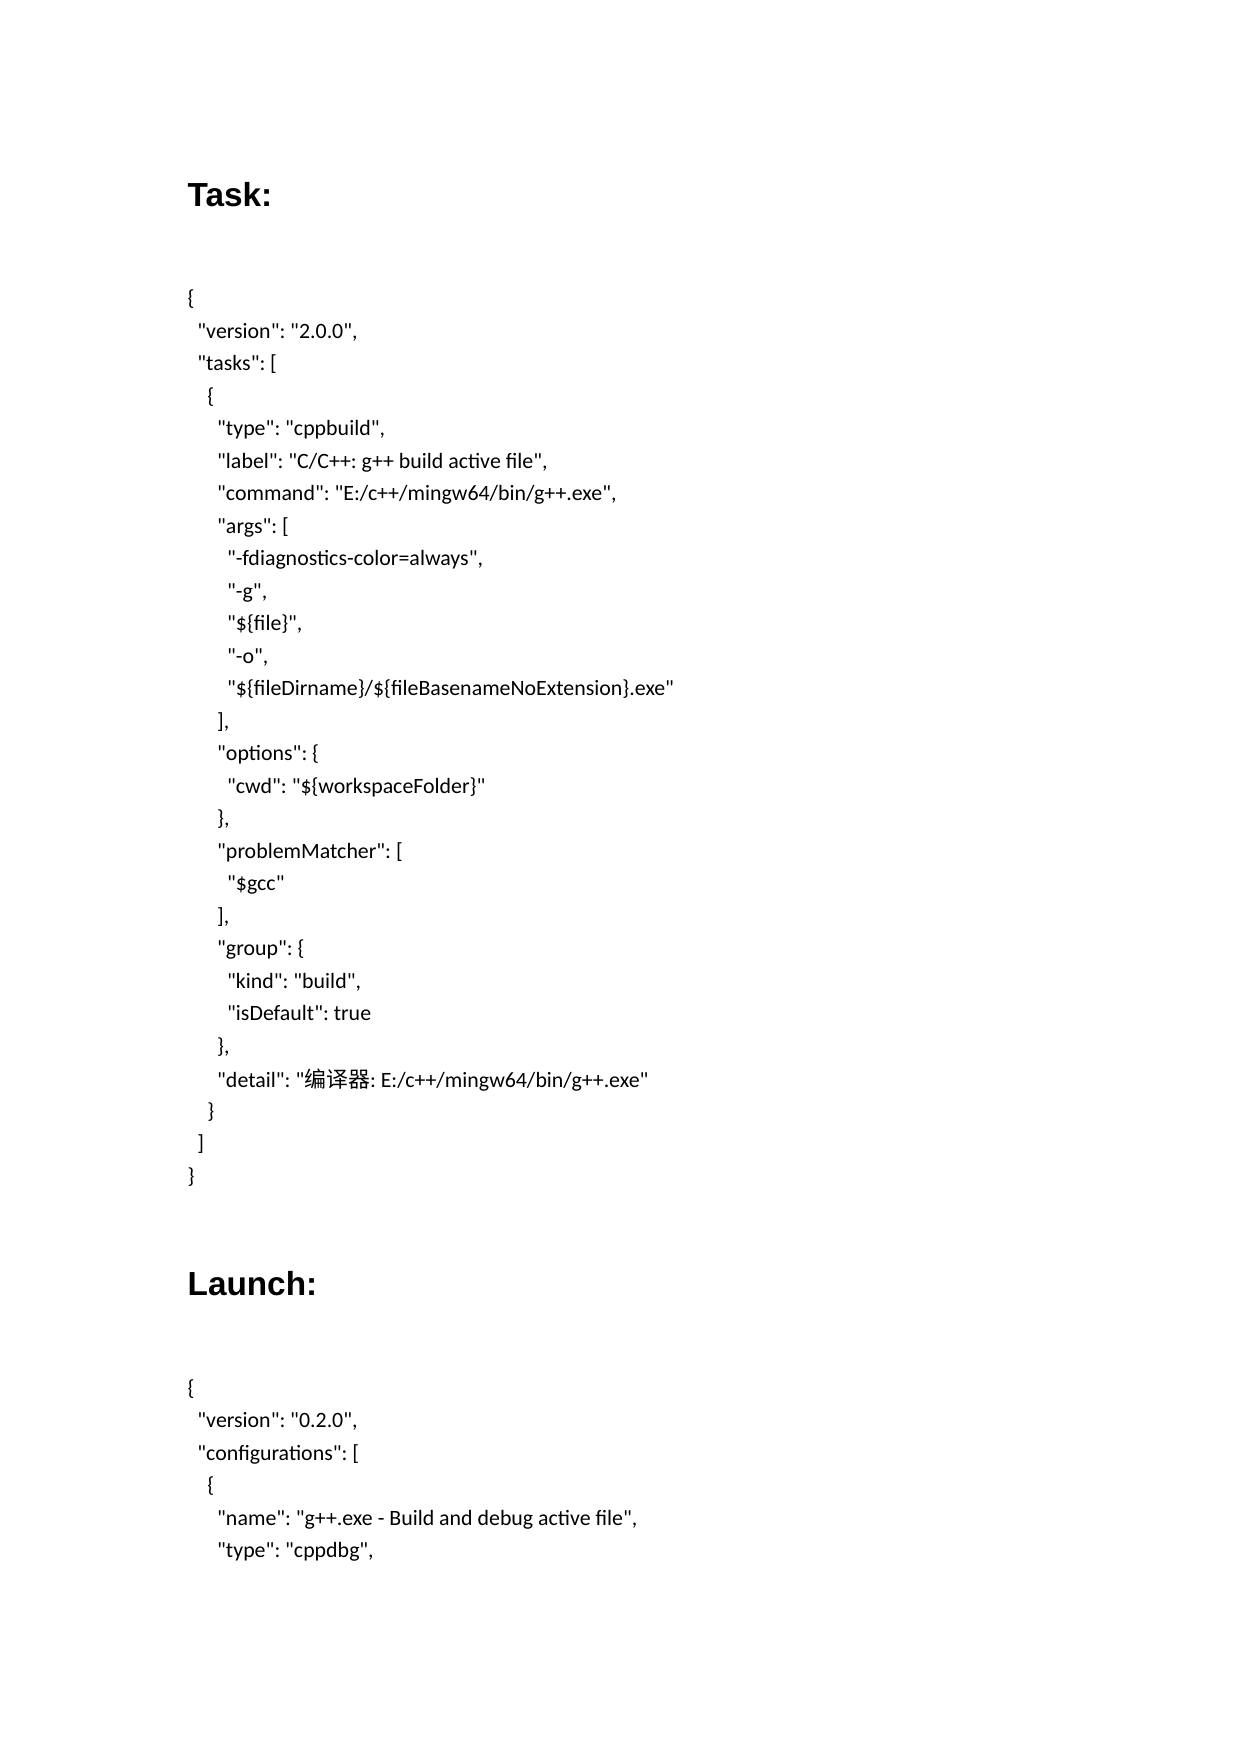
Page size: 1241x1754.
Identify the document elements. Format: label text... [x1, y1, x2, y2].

text { [187, 379, 1053, 412]
text ], [187, 899, 1053, 932]
text { [187, 1468, 1053, 1501]
text ] [187, 1127, 1053, 1159]
text { [187, 1371, 1053, 1403]
text }, [187, 1029, 1053, 1062]
text "isDefault": true [187, 997, 1053, 1029]
text "${fileDirname}/${fileBasenameNoExtension}.exe" [187, 672, 1053, 704]
text "configurations": [ [187, 1436, 1053, 1468]
text "type": "cppdbg", [187, 1533, 1053, 1566]
text "-fdiagnostics-color=always", [187, 542, 1053, 574]
text } [187, 1094, 1053, 1127]
text "type": "cppbuild", [187, 412, 1053, 444]
text "tasks": [ [187, 347, 1053, 379]
text "cwd": "${workspaceFolder}" [187, 769, 1053, 802]
text ], [187, 704, 1053, 737]
text "problemMatcher": [ [187, 834, 1053, 867]
text { [187, 282, 1053, 314]
text "version": "2.0.0", [187, 314, 1053, 347]
text "args": [ [187, 509, 1053, 542]
text "-g", [187, 574, 1053, 607]
text "${file}", [187, 607, 1053, 639]
text "version": "0.2.0", [187, 1403, 1053, 1436]
text "group": { [187, 932, 1053, 964]
text "command": "E:/c++/mingw64/bin/g++.exe", [187, 477, 1053, 509]
text "label": "C/C++: g++ build active file", [187, 444, 1053, 477]
subtitle Task: [187, 162, 1053, 227]
text }, [187, 802, 1053, 834]
text "detail": "编译器: E:/c++/mingw64/bin/g++.exe" [187, 1062, 1053, 1094]
text "kind": "build", [187, 964, 1053, 997]
text "-o", [187, 639, 1053, 672]
subtitle Launch: [187, 1251, 1053, 1316]
text "name": "g++.exe - Build and debug active file", [187, 1501, 1053, 1533]
text "options": { [187, 737, 1053, 769]
text } [187, 1159, 1053, 1192]
text "$gcc" [187, 867, 1053, 899]
